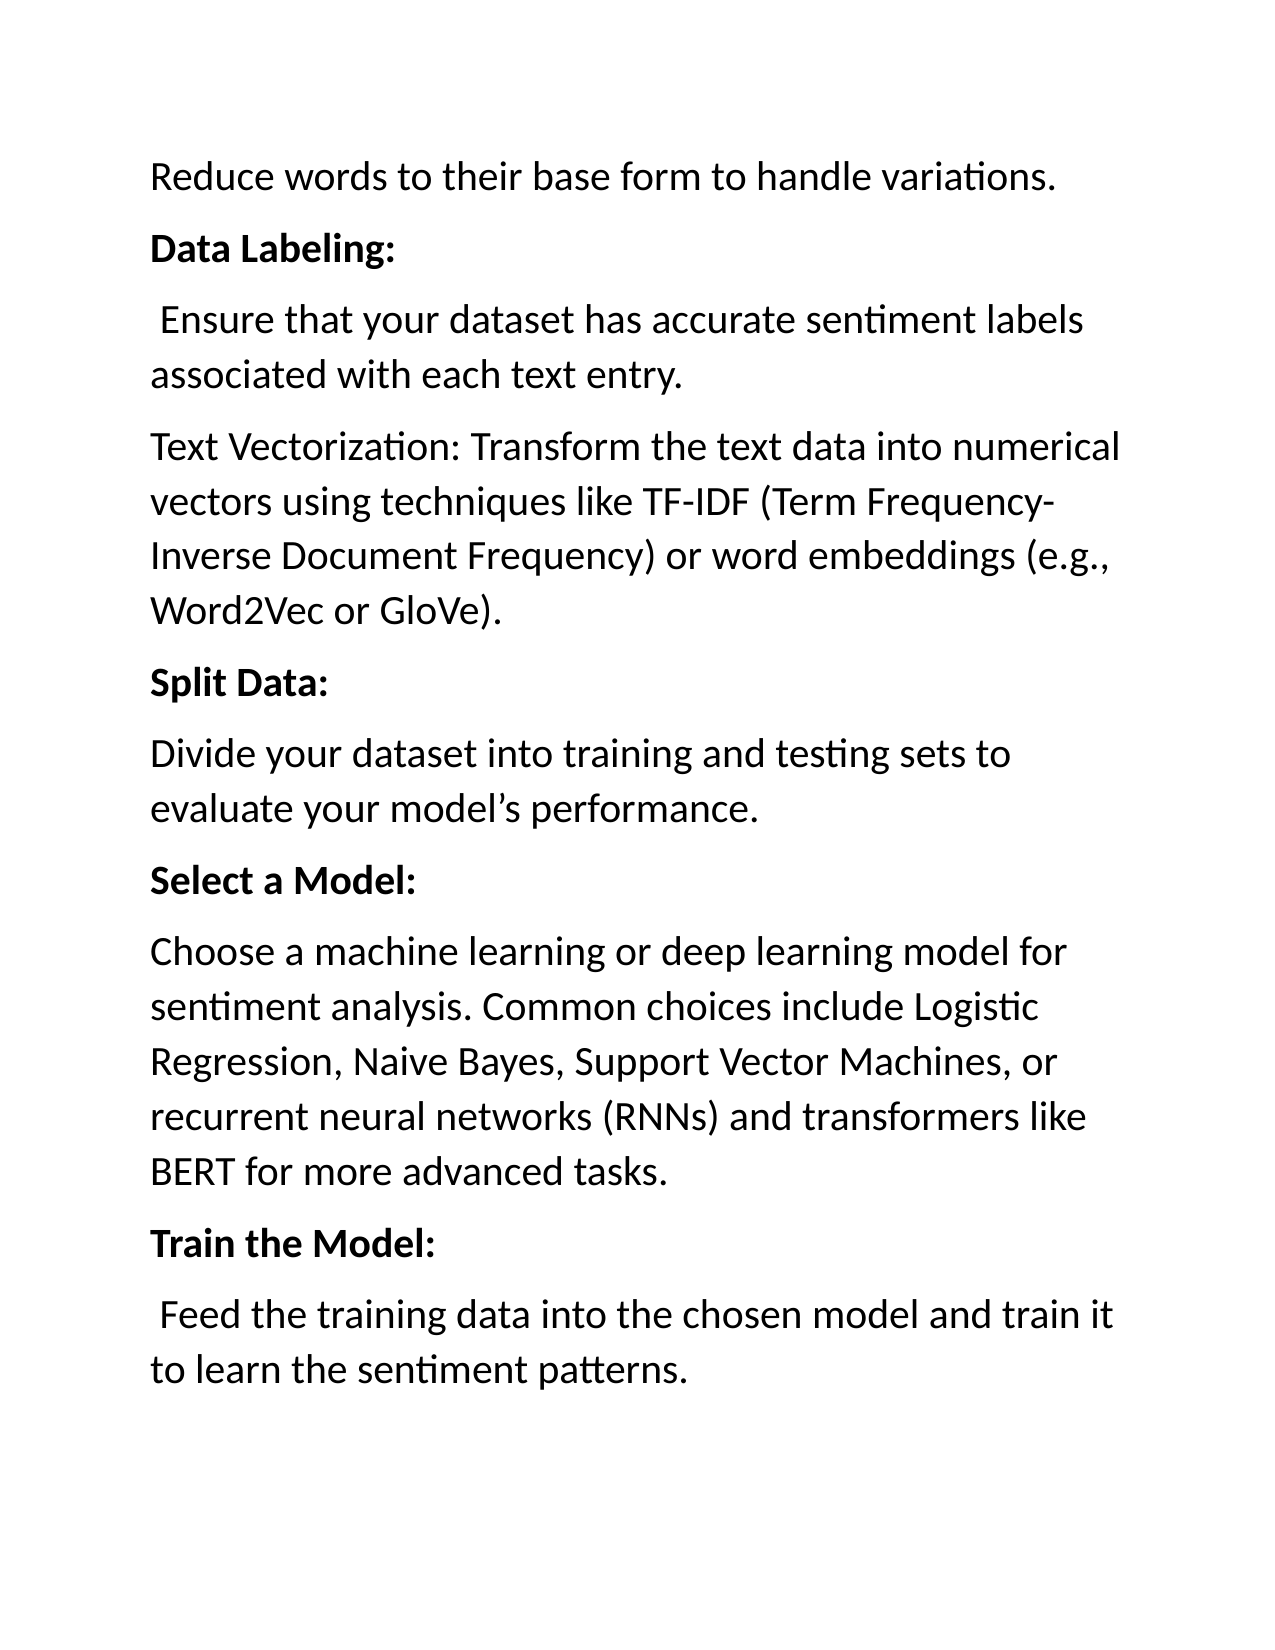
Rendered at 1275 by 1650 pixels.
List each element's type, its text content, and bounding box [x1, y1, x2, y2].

text Choose a machine learning or deep learning model for sentiment analysis. Common choices include Logistic Regression, Naive Bayes, Support Vector Machines, or recurrent neural networks (RNNs) and transformers like BERT for more advanced tasks. [150, 925, 1125, 1196]
text Text Vectorization: Transform the text data into numerical vectors using techniques like TF-IDF (Term Frequency-Inverse Document Frequency) or word embeddings (e.g., Word2Vec or GloVe). [150, 419, 1125, 635]
text Divide your dataset into training and testing sets to evaluate your model’s performance. [150, 727, 1125, 833]
text Data Labeling: [150, 222, 1125, 272]
text Ensure that your dataset has accurate sentiment labels associated with each text entry. [150, 293, 1125, 399]
text Train the Model: [150, 1217, 1125, 1267]
text Select a Model: [150, 854, 1125, 905]
text Feed the training data into the chosen model and train it to learn the sentiment patterns. [150, 1288, 1125, 1394]
text Reduce words to their base form to handle variations. [150, 150, 1125, 201]
text Split Data: [150, 656, 1125, 707]
